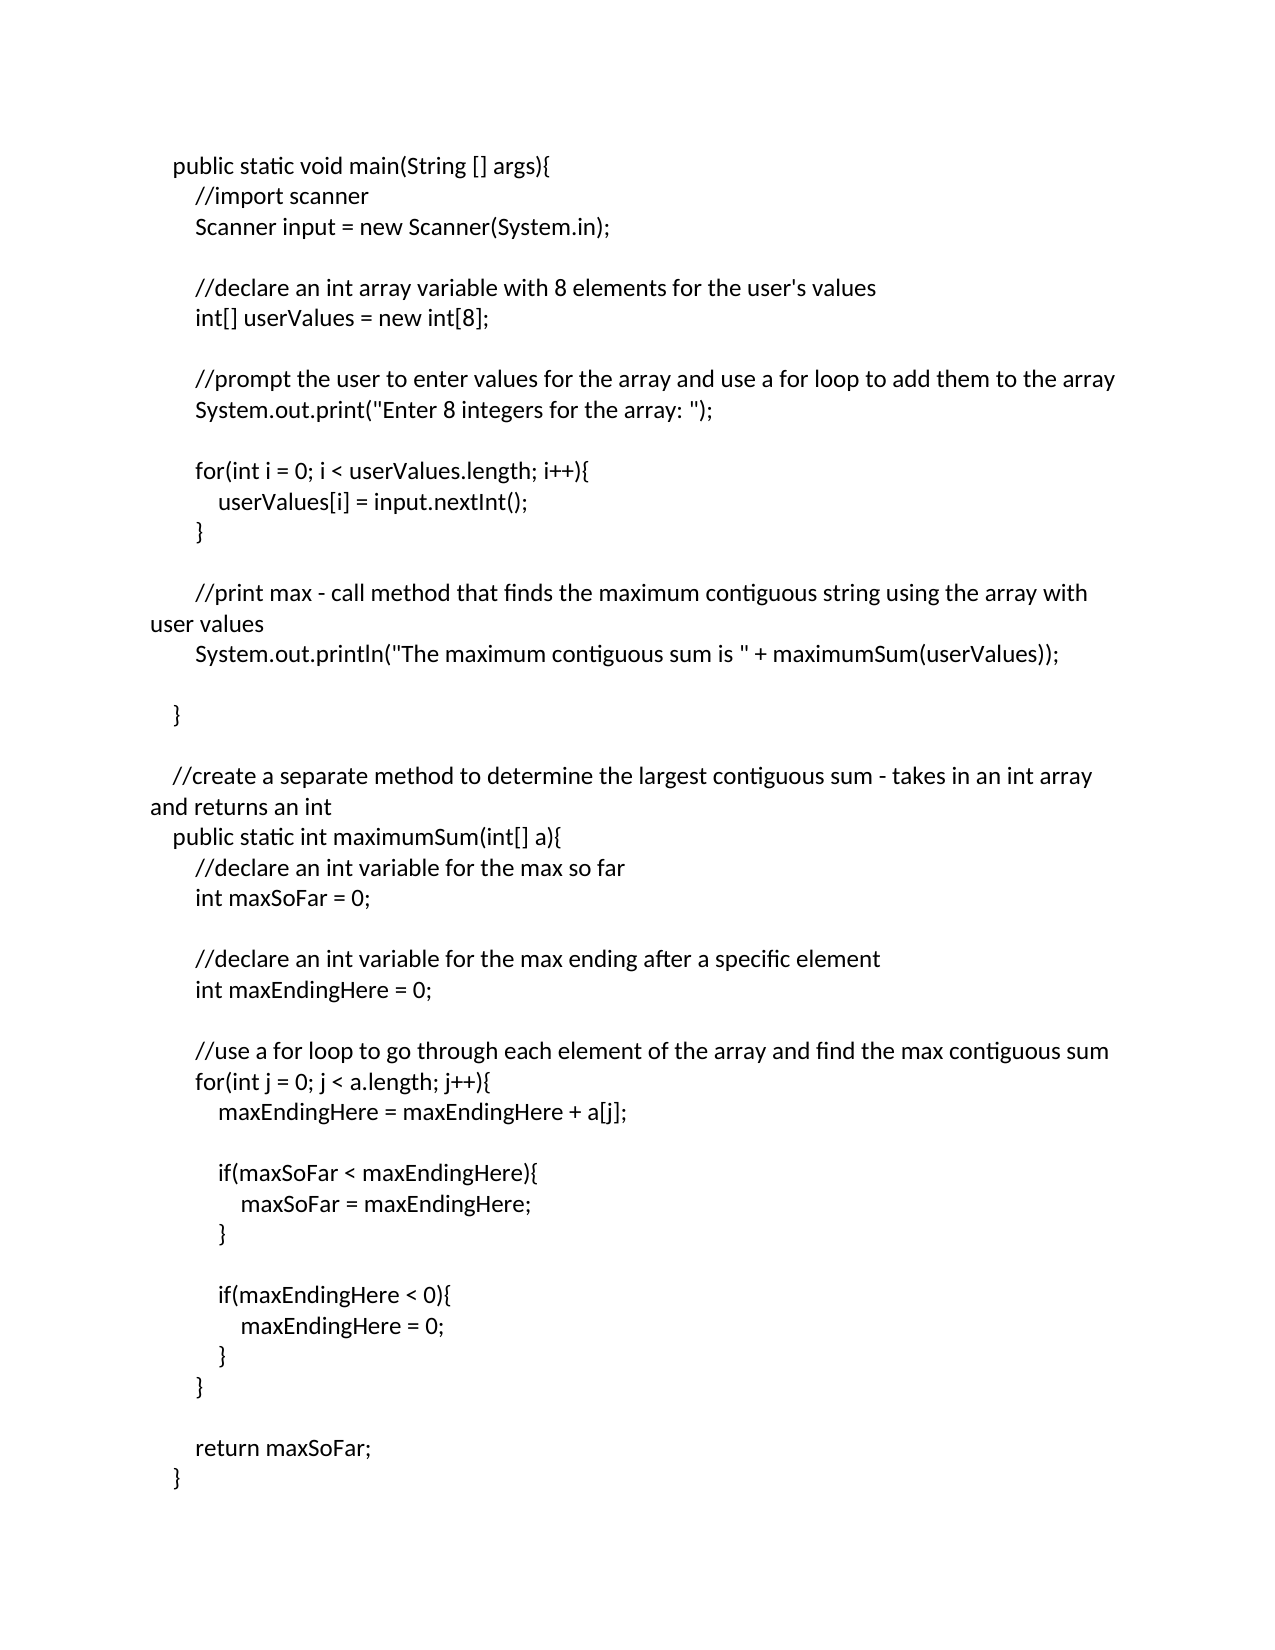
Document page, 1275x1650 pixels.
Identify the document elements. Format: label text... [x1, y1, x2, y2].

text //create a separate method to determine the largest contiguous sum - takes in an int array and returns an int [150, 760, 1125, 821]
text maxEndingHere = maxEndingHere + a[j]; [150, 1096, 1125, 1127]
text } [150, 1340, 1125, 1371]
text for(int i = 0; i < userValues.length; i++){ [150, 455, 1125, 486]
text //declare an int variable for the max ending after a specific element [150, 943, 1125, 974]
text int maxEndingHere = 0; [150, 974, 1125, 1004]
text System.out.println("The maximum contiguous sum is " + maximumSum(userValues)); [150, 638, 1125, 669]
text } [150, 699, 1125, 730]
text return maxSoFar; [150, 1432, 1125, 1462]
text } [150, 1218, 1125, 1249]
text maxSoFar = maxEndingHere; [150, 1188, 1125, 1218]
text //use a for loop to go through each element of the array and find the max contiguous sum [150, 1035, 1125, 1066]
text int maxSoFar = 0; [150, 882, 1125, 913]
text if(maxEndingHere < 0){ [150, 1279, 1125, 1310]
text int[] userValues = new int[8]; [150, 303, 1125, 333]
text //declare an int variable for the max so far [150, 852, 1125, 882]
text Scanner input = new Scanner(System.in); [150, 211, 1125, 242]
text //prompt the user to enter values for the array and use a for loop to add them to the array [150, 364, 1125, 394]
text public static int maximumSum(int[] a){ [150, 821, 1125, 852]
text System.out.print("Enter 8 integers for the array: "); [150, 394, 1125, 425]
text for(int j = 0; j < a.length; j++){ [150, 1066, 1125, 1096]
text userValues[i] = input.nextInt(); [150, 486, 1125, 516]
text public static void main(String [] args){ [150, 150, 1125, 181]
text } [150, 516, 1125, 547]
text //declare an int array variable with 8 elements for the user's values [150, 272, 1125, 303]
text //import scanner [150, 181, 1125, 211]
text if(maxSoFar < maxEndingHere){ [150, 1157, 1125, 1188]
text } [150, 1371, 1125, 1401]
text } [150, 1462, 1125, 1493]
text maxEndingHere = 0; [150, 1310, 1125, 1340]
text //print max - call method that finds the maximum contiguous string using the array with user values [150, 577, 1125, 638]
